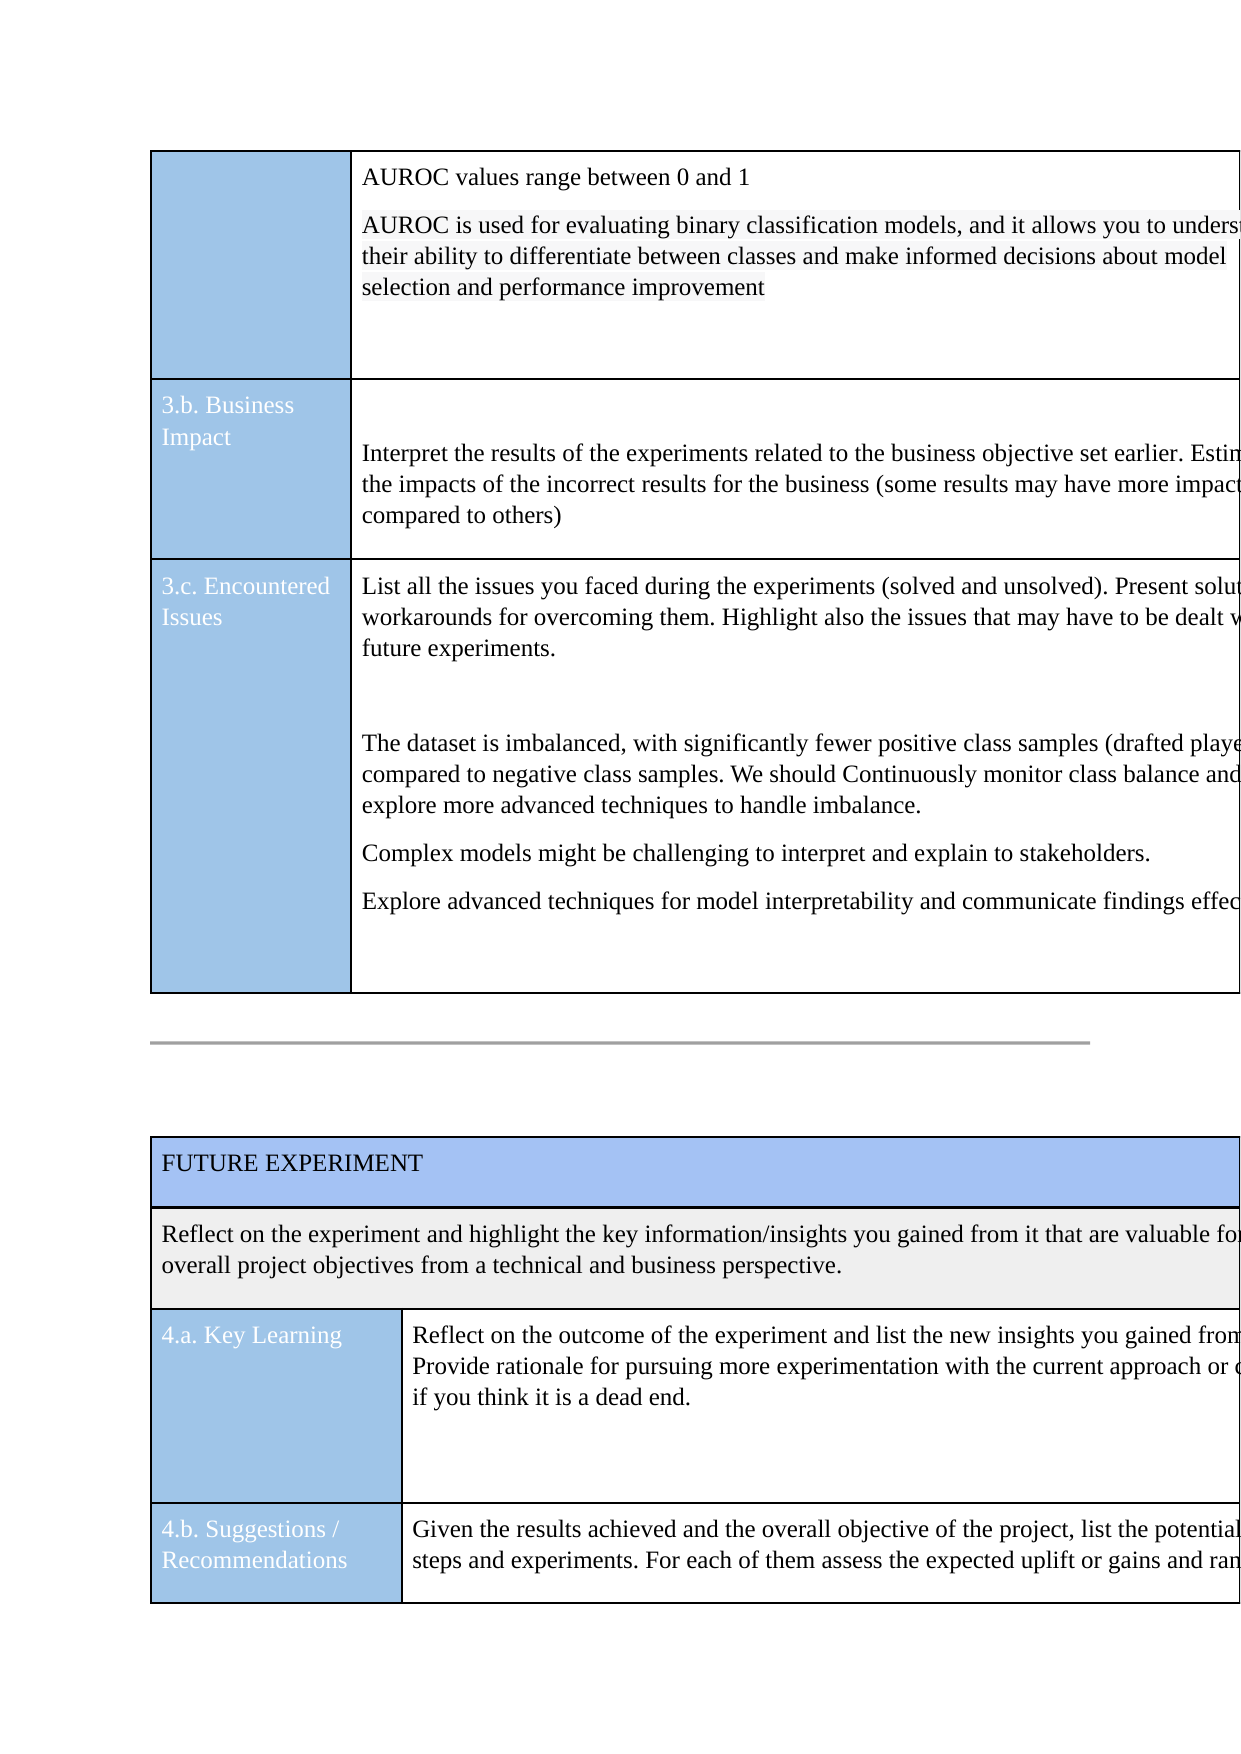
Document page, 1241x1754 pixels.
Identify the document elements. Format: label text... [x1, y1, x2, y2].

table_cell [403, 1504, 1239, 1602]
table_cell 3.b. Business Impact [152, 380, 350, 558]
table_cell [152, 1504, 401, 1602]
table_cell 3.c. Encountered Issues [152, 560, 350, 992]
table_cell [352, 152, 1239, 378]
table_cell Reflect on the outcome of the experiment and list the new insights you gained from it. Provide rationale for pursuing more experimentation with the current approach or call out if you think it is a dead end. [403, 1310, 1239, 1502]
table_cell Reflect on the experiment and highlight the key information/insights you gained from it that are valuable for the overall project objectives from a technical and business perspective. [152, 1209, 1239, 1308]
table_header FUTURE EXPERIMENT [152, 1138, 1239, 1206]
table_cell Interpret the results of the experiments related to the business objective set earlier. Estimate the impacts of the incorrect results for the business (some results may have more impact compared to others) [352, 380, 1239, 558]
table_cell List all the issues you faced during the experiments (solved and unsolved). Present solutions or workarounds for overcoming them. Highlight also the issues that may have to be dealt with in future experiments. The dataset is imbalanced, with significantly fewer positive class samples (drafted players) compared to negative class samples. We should Continuously monitor class balance and explore more advanced techniques to handle imbalance. Complex models might be challenging to interpret and explain to stakeholders. Explore advanced techniques for model interpretability and communicate findings effectively. [352, 560, 1239, 992]
table_cell 4.a. Key Learning [152, 1310, 401, 1502]
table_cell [152, 152, 350, 378]
